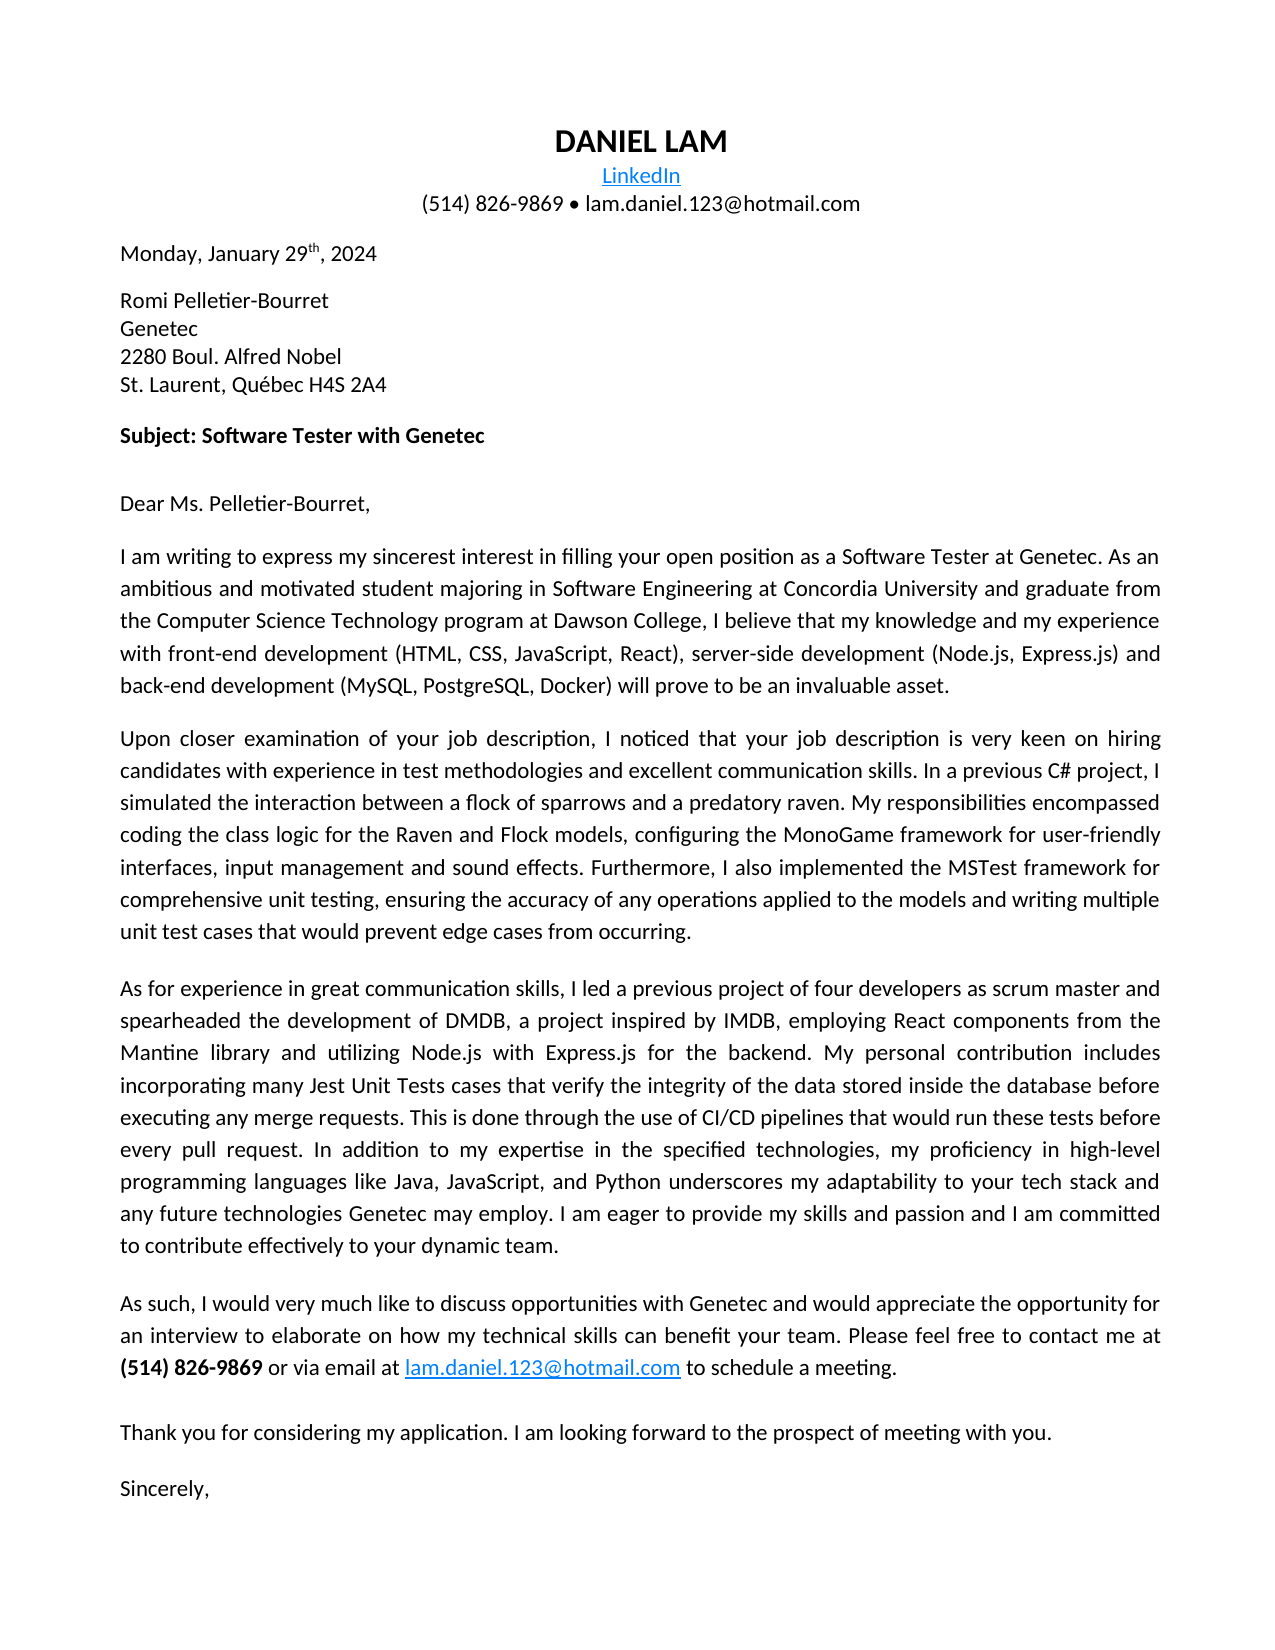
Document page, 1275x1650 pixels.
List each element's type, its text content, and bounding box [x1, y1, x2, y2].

text Subject: Software Tester with Genetec [120, 427, 1162, 447]
subtitle LinkedIn [120, 161, 1162, 189]
text Romi Pelletier-Bourret [120, 286, 1162, 314]
text Monday, January 29th, 2024 [120, 245, 1162, 266]
text 2280 Boul. Alfred Nobel [120, 342, 1162, 371]
text St. Laurent, Québec H4S 2A4 [120, 371, 1162, 398]
text Dear Ms. Pelletier-Bourret, [120, 489, 1162, 517]
text Upon closer examination of your job description, I noticed that your job description is very keen on hiring candidates with experience in test methodologies and excellent communication skills. In a previous C# project, I simulated the interaction between a flock of sparrows and a predatory raven. My responsibilities encompassed coding the class logic for the Raven and Flock models, configuring the MonoGame framework for user-friendly interfaces, input management and sound effects. Furthermore, I also implemented the MSTest framework for comprehensive unit testing, ensuring the accuracy of any operations applied to the models and writing multiple unit test cases that would prevent edge cases from occurring. [120, 724, 1162, 945]
text I am writing to express my sincerest interest in filling your open position as a Software Tester at Genetec. As an ambitious and motivated student majoring in Software Engineering at Concordia University and graduate from the Computer Science Technology program at Dawson College, I believe that my knowledge and my experience with front-end development (HTML, CSS, JavaScript, React), server-side development (Node.js, Express.js) and back-end development (MySQL, PostgreSQL, Docker) will prove to be an invaluable asset. [120, 542, 1162, 699]
text Genetec [120, 314, 1162, 342]
text Thank you for considering my application. I am looking forward to the prospect of meeting with you. [120, 1418, 1162, 1446]
text (514) 826-9869 • lam.daniel.123@hotmail.com [120, 189, 1162, 217]
text As for experience in great communication skills, I led a previous project of four developers as scrum master and spearheaded the development of DMDB, a project inspired by IMDB, employing React components from the Mantine library and utilizing Node.js with Express.js for the backend. My personal contribution includes incorporating many Jest Unit Tests cases that verify the integrity of the data stored inside the database before executing any merge requests. This is done through the use of CI/CD pipelines that would run these tests before every pull request. In addition to my expertise in the specified technologies, my proficiency in high-level programming languages like Java, JavaScript, and Python underscores my adaptability to your tech stack and any future technologies Genetec may employ. I am eager to provide my skills and passion and I am committed to contribute effectively to your dynamic team. [120, 974, 1162, 1260]
text Sincerely, [120, 1474, 1162, 1502]
subtitle DANIEL LAM [120, 120, 1162, 161]
text As such, I would very much like to discuss opportunities with Genetec and would appreciate the opportunity for an interview to elaborate on how my technical skills can benefit your team. Please feel free to contact me at (514) 826-9869 or via email at lam.daniel.123@hotmail.com to schedule a meeting. [120, 1289, 1162, 1381]
